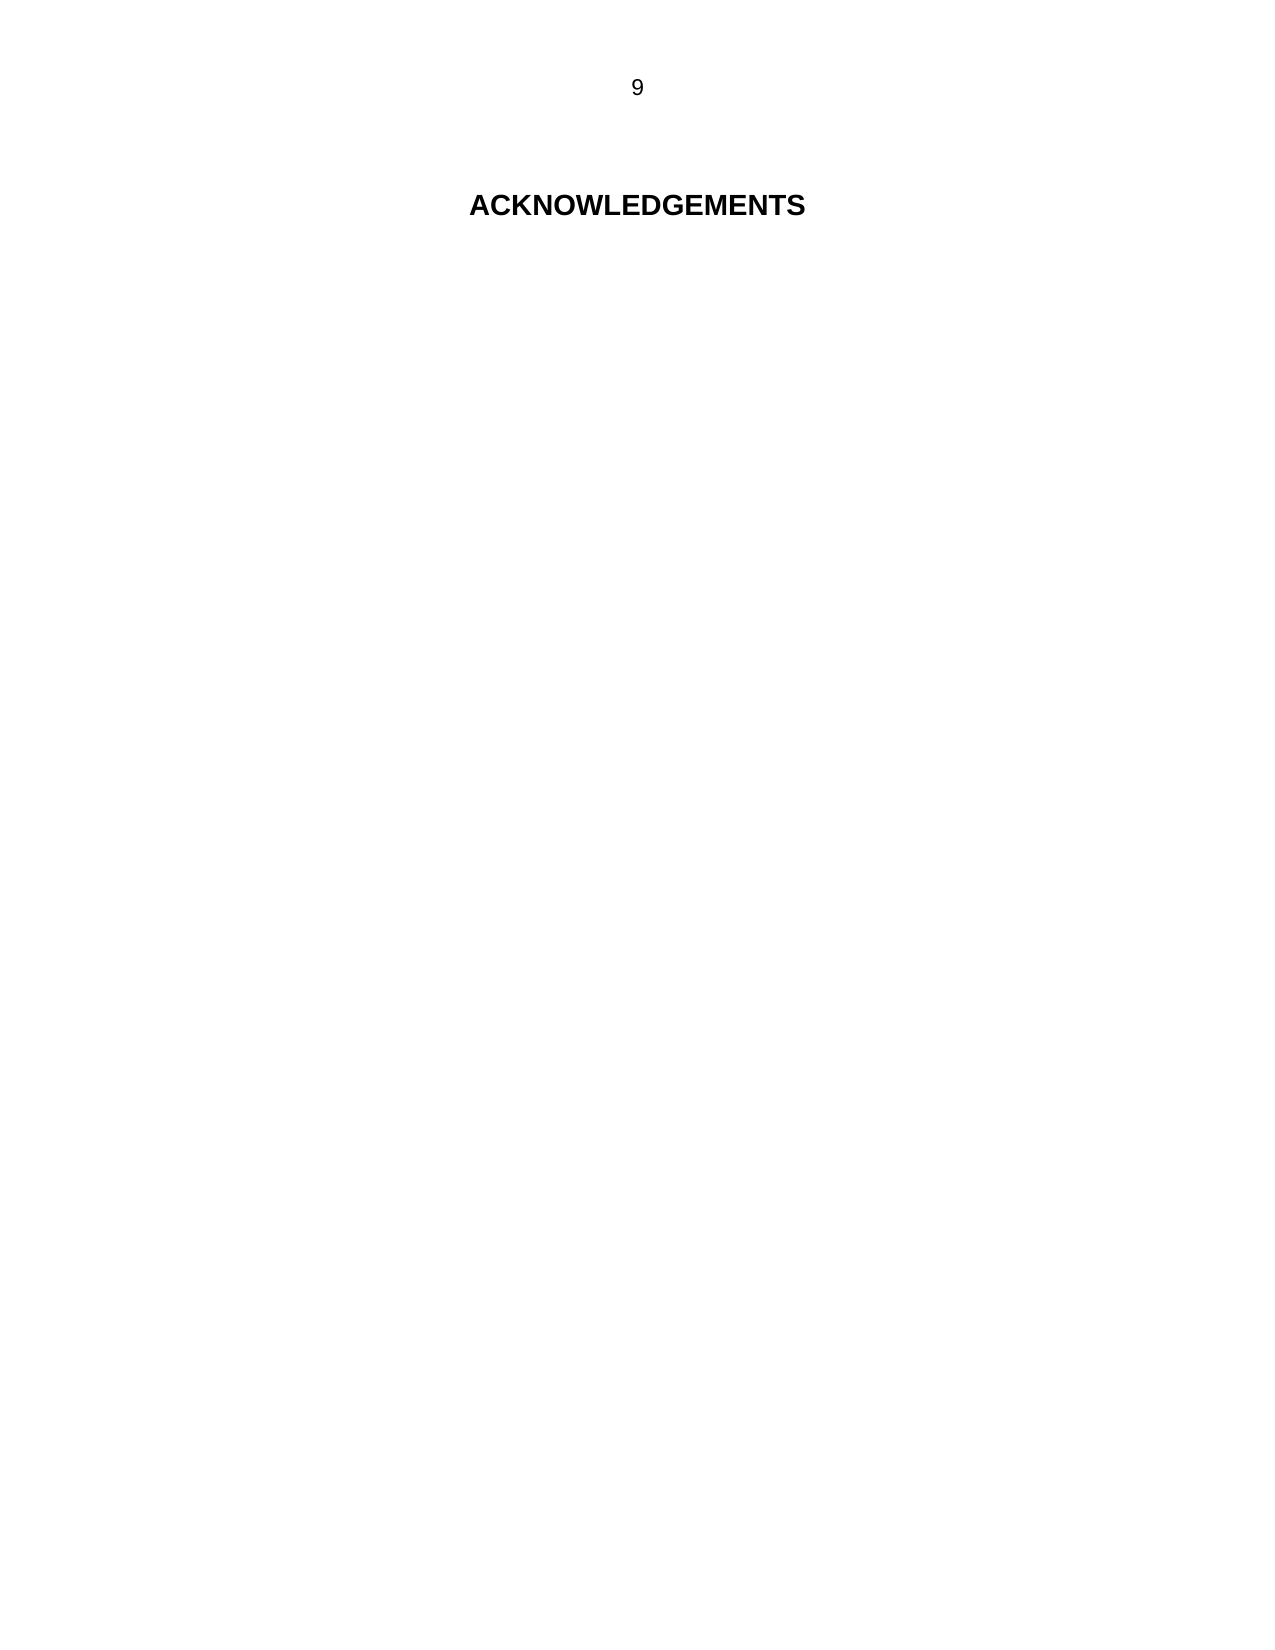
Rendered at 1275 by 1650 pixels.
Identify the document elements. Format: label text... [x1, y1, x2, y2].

subtitle ACKNOWLEDGEMENTS [150, 187, 1125, 221]
